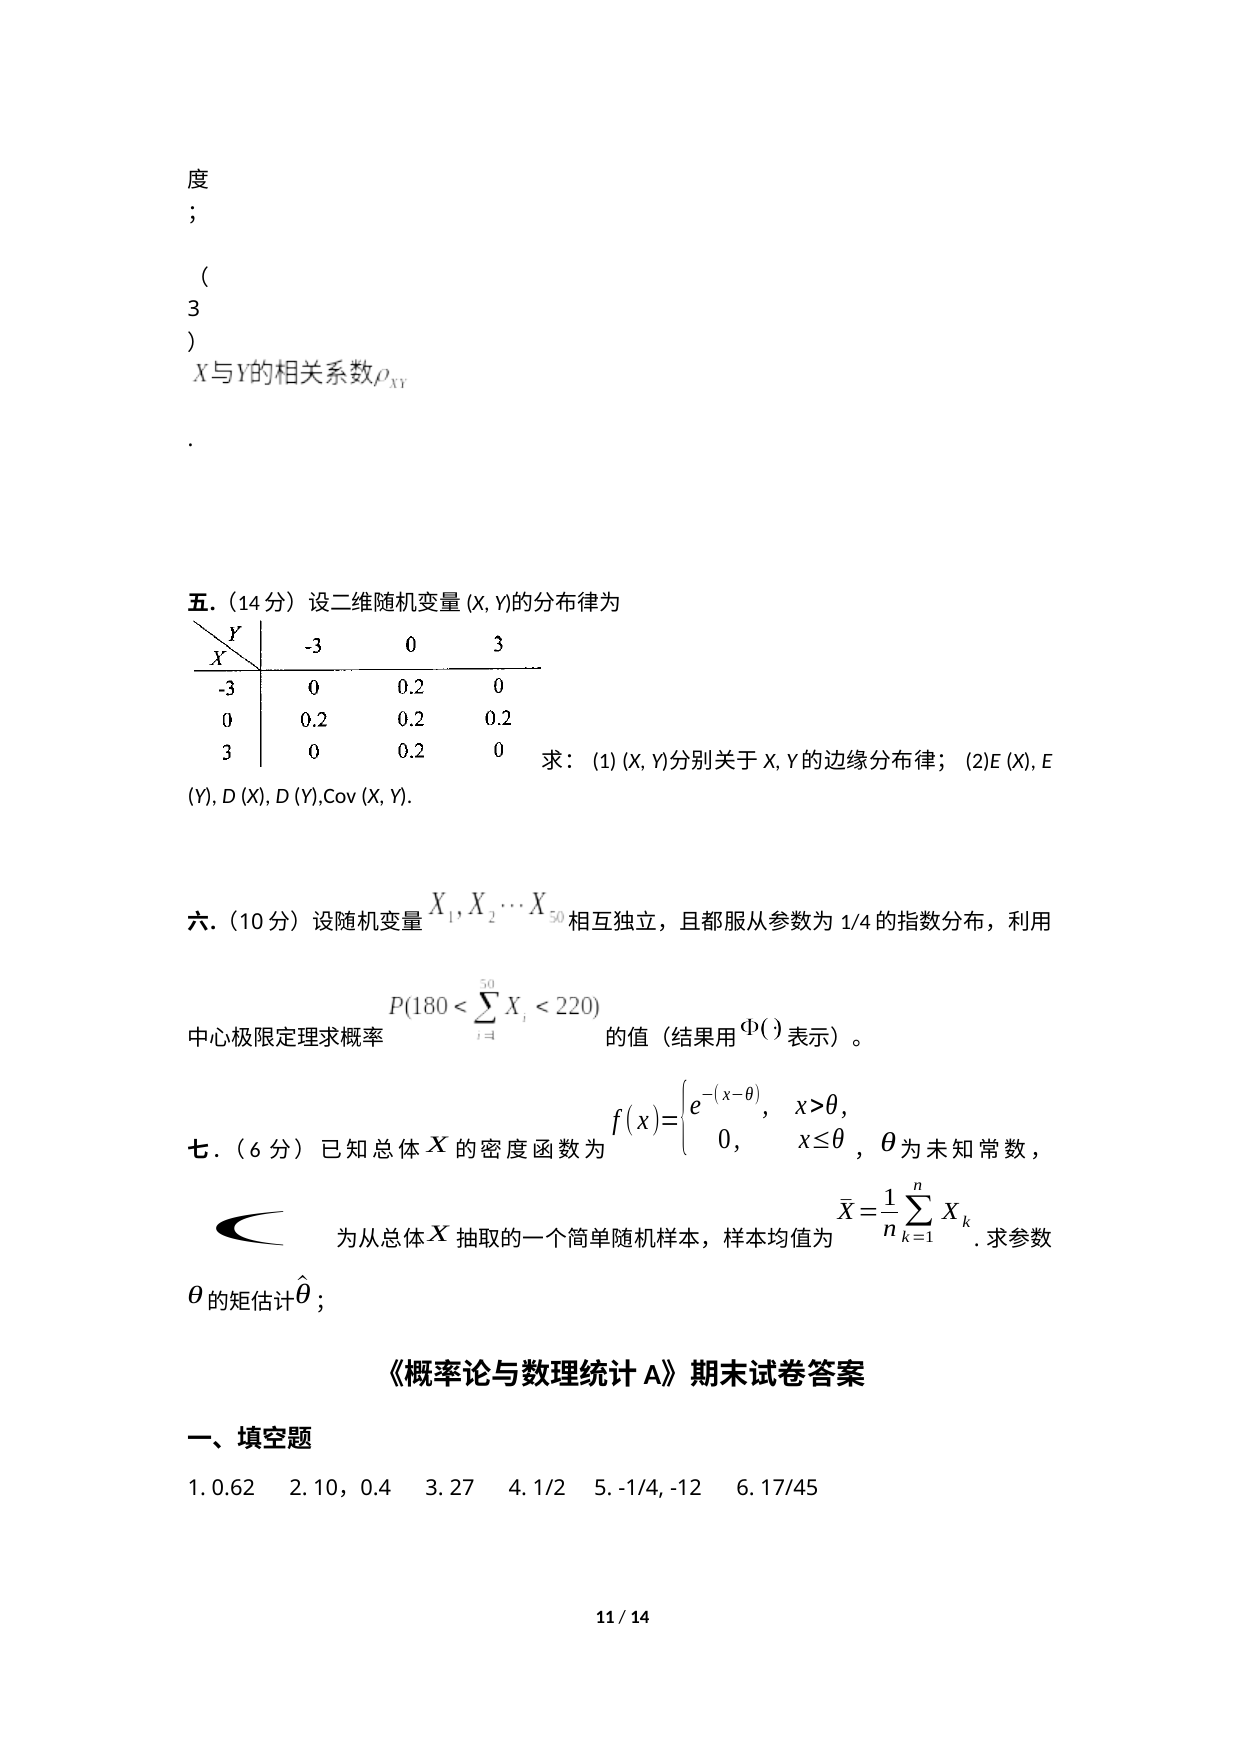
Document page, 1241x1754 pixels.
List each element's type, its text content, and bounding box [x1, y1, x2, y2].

text 六.（10分）设随机变量相互独立，且都服从参数为1/4的指数分布，利用中心极限定理求概率的值（结果用表示）。 [187, 884, 1053, 1071]
text 1. 0.62 2. 10，0.4 3. 27 4. 1/2 5. -1/4, -12 6. 17/45 [187, 1469, 1053, 1502]
text 《概率论与数理统计A》期末试卷答案 [187, 1339, 1053, 1404]
picture [187, 616, 542, 769]
text 五.（14分）设二维随机变量 (X, Y)的分布律为 [187, 584, 1053, 617]
text 七.（6分）已知总体的密度函数为，为未知常数，为从总体抽取的一个简单随机样本，样本均值为. 求参数的矩估计； [187, 1079, 1053, 1339]
text 一、填空题 [187, 1404, 1053, 1469]
